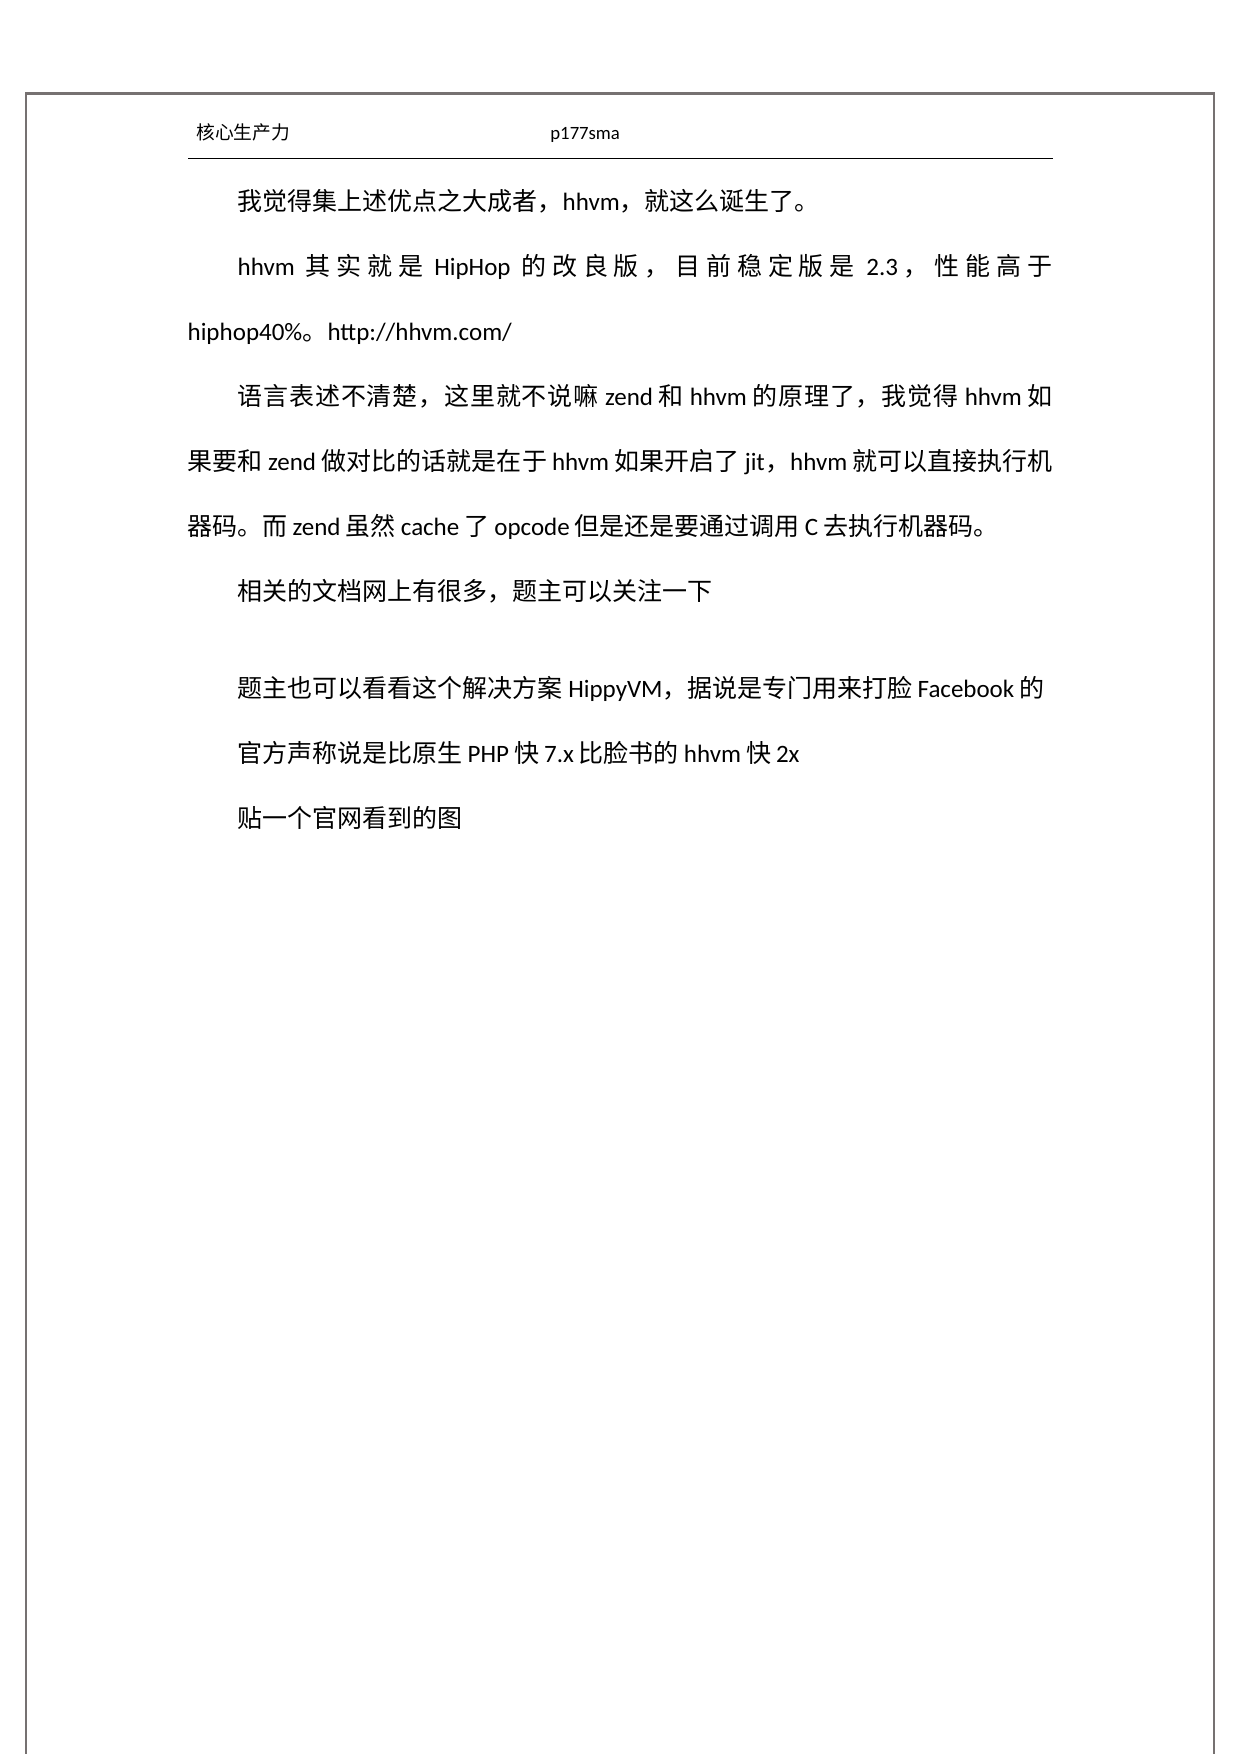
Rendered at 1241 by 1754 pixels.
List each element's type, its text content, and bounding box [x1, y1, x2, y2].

text 相关的文档网上有很多，题主可以关注一下 [187, 557, 1053, 622]
text 我觉得集上述优点之大成者，hhvm，就这么诞生了。 [187, 167, 1053, 232]
text 题主也可以看看这个解决方案 HippyVM，据说是专门用来打脸Facebook的 [187, 654, 1053, 719]
text hhvm其实就是HipHop的改良版，目前稳定版是2.3，性能高于hiphop40%。http://hhvm.com/ [187, 232, 1053, 362]
text 语言表述不清楚，这里就不说嘛zend和hhvm的原理了，我觉得hhvm如果要和zend做对比的话就是在于hhvm如果开启了jit，hhvm就可以直接执行机器码。而zend虽然cache了opcode但是还是要通过调用C去执行机器码。 [187, 362, 1053, 557]
text 贴一个官网看到的图 [187, 784, 1053, 849]
text 官方声称说是比原生PHP快7.x比脸书的hhvm快2x [187, 719, 1053, 784]
